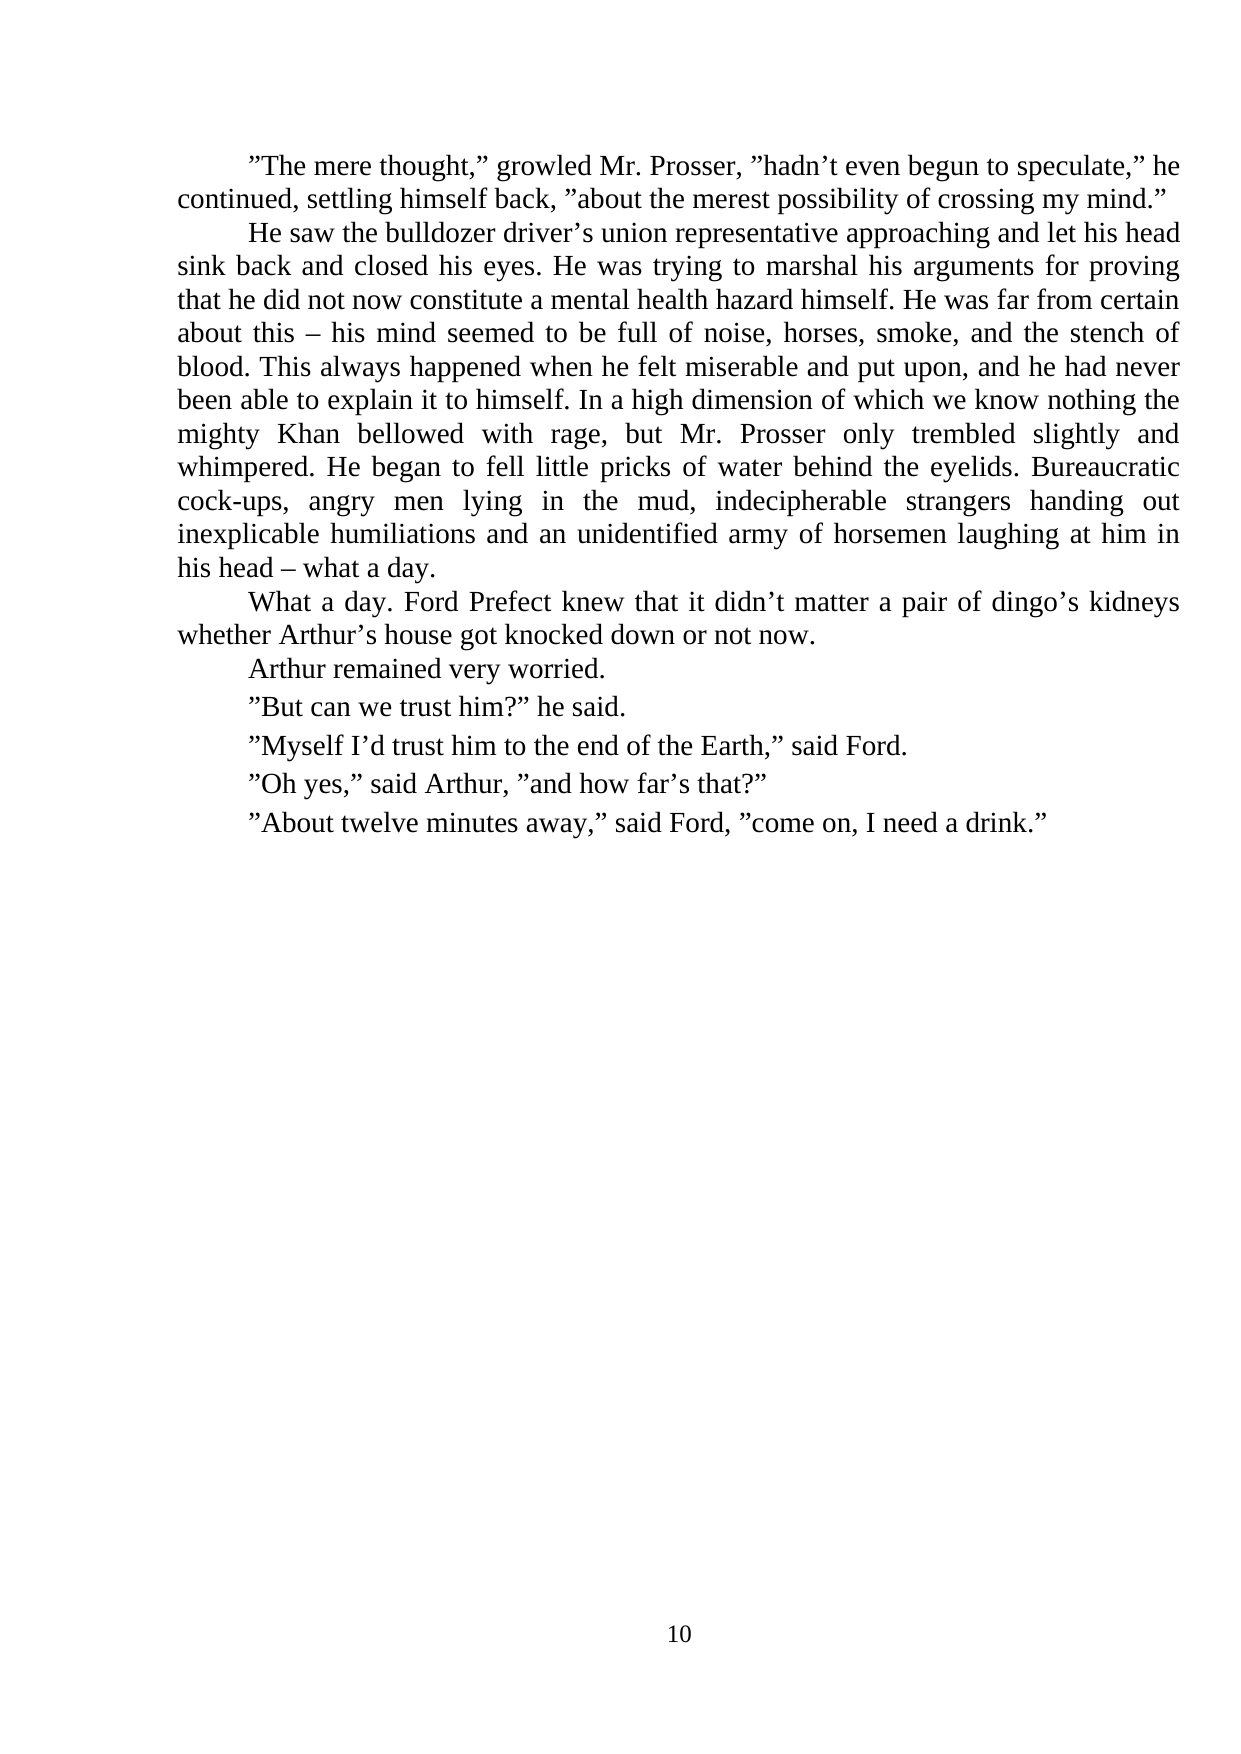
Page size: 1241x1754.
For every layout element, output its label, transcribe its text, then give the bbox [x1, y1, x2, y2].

text ”The mere thought,” growled Mr. Prosser, ”hadn’t even begun to speculate,” he continued, settling himself back, ”about the merest possibility of crossing my mind.” [177, 148, 1181, 215]
text Arthur remained very worried. [177, 651, 1181, 684]
text ”But can we trust him?” he said. [177, 689, 1181, 723]
text What a day. Ford Prefect knew that it didn’t matter a pair of dingo’s kidneys whether Arthur’s house got knocked down or not now. [177, 584, 1181, 651]
text ”About twelve minutes away,” said Ford, ”come on, I need a drink.” [177, 805, 1181, 838]
text He saw the bulldozer driver’s union representative approaching and let his head sink back and closed his eyes. He was trying to marshal his arguments for proving that he did not now constitute a mental health hazard himself. He was far from certain about this – his mind seemed to be full of noise, horses, smoke, and the stench of blood. This always happened when he felt miserable and put upon, and he had never been able to explain it to himself. In a high dimension of which we know nothing the mighty Khan bellowed with rage, but Mr. Prosser only trembled slightly and whimpered. He began to fell little pricks of water behind the eyelids. Bureaucratic cock-ups, angry men lying in the mud, indecipherable strangers handing out inexplicable humiliations and an unidentified army of horsemen laughing at him in his head – what a day. [177, 215, 1181, 584]
text ”Myself I’d trust him to the end of the Earth,” said Ford. [177, 728, 1181, 761]
text ”Oh yes,” said Arthur, ”and how far’s that?” [177, 766, 1181, 800]
